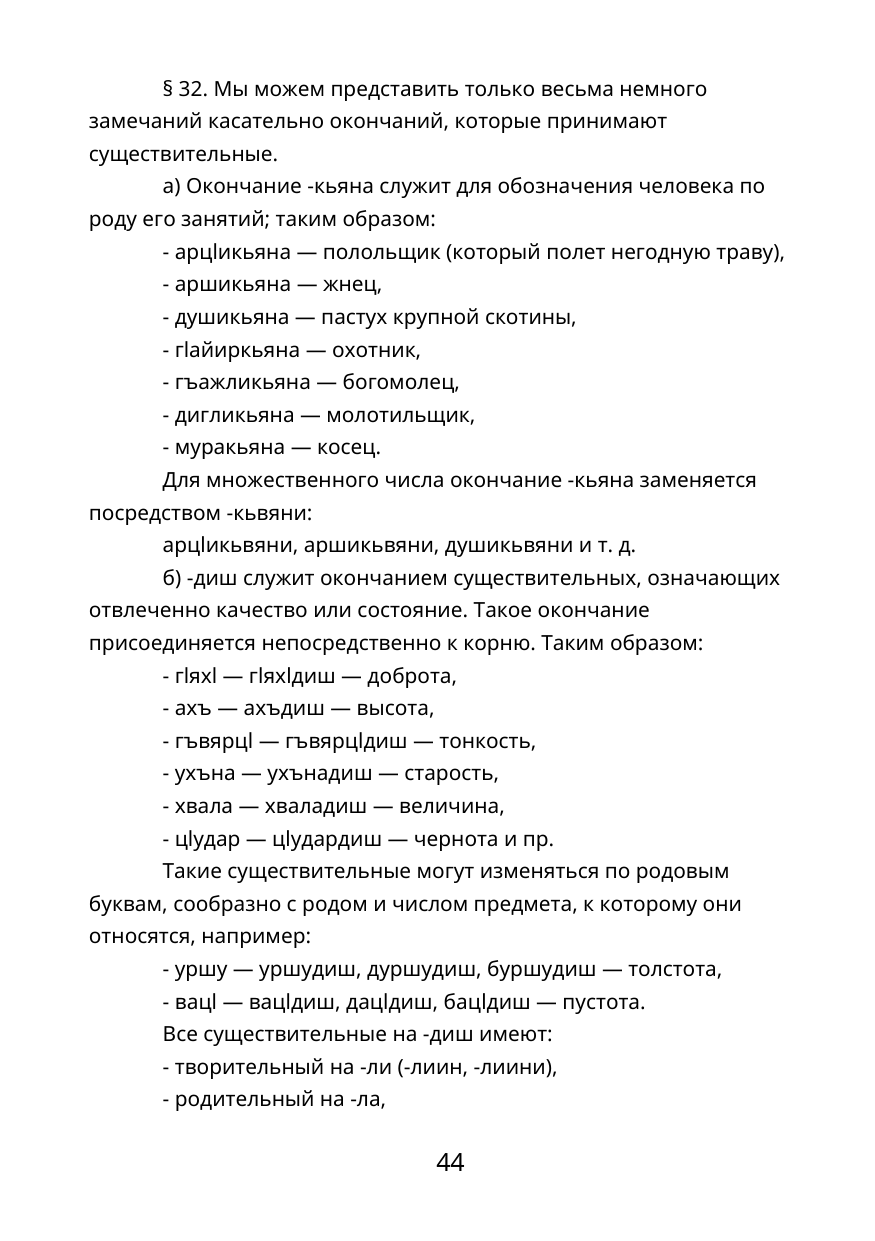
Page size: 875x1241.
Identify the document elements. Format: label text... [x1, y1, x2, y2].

text Все существительные на -диш имеют: [89, 1019, 812, 1048]
text - ахъ — ахъдиш — высота, [89, 693, 812, 722]
text - уршу — уршудиш, дуршудиш, буршудиш — толстота, [89, 954, 812, 983]
text - арцlикьяна — полольщик (который полет негодную траву), [89, 237, 812, 265]
text - цlудар — цlудардиш — чернота и пр. [89, 824, 812, 852]
text а) Окончание -кьяна служит для обозначения человека по роду его занятий; таким образом: [89, 172, 812, 233]
text - гlяхl — гlяхlдиш — доброта, [89, 661, 812, 689]
text - ухъна — ухънадиш — старость, [89, 758, 812, 787]
text б) -диш служит окончанием существительных, означающих отвлеченно качество или состояние. Такое окончание присоединяется непосредственно к корню. Таким образом: [89, 563, 812, 657]
text - гъажликьяна — богомолец, [89, 367, 812, 396]
text Для множественного числа окончание -кьяна заменяется посредством -кьвяни: [89, 465, 812, 526]
text - гъвярцl — гъвярцlдиш — тонкость, [89, 726, 812, 754]
text - хвала — хваладиш — величина, [89, 791, 812, 819]
text - родительный на -ла, [89, 1084, 812, 1113]
text - аршикьяна — жнец, [89, 269, 812, 298]
text - муракьяна — косец. [89, 432, 812, 461]
text - вацl — вацlдиш, дацlдиш, бацlдиш — пустота. [89, 987, 812, 1015]
text - творительный на -ли (-лиин, -лиини), [89, 1052, 812, 1080]
text Такие существительные могут изменяться по родовым буквам, сообразно с родом и числом предмета, к которому они относятся, например: [89, 856, 812, 950]
text - дигликьяна — молотильщик, [89, 400, 812, 428]
text - душикьяна — пастух крупной скотины, [89, 302, 812, 331]
text - гlайиркьяна — охотник, [89, 335, 812, 363]
text арцlикьвяни, аршикьвяни, душикьвяни и т. д. [89, 530, 812, 559]
text § 32. Мы можем представить только весьма немного замечаний касательно окончаний, которые принимают существительные. [89, 74, 812, 167]
